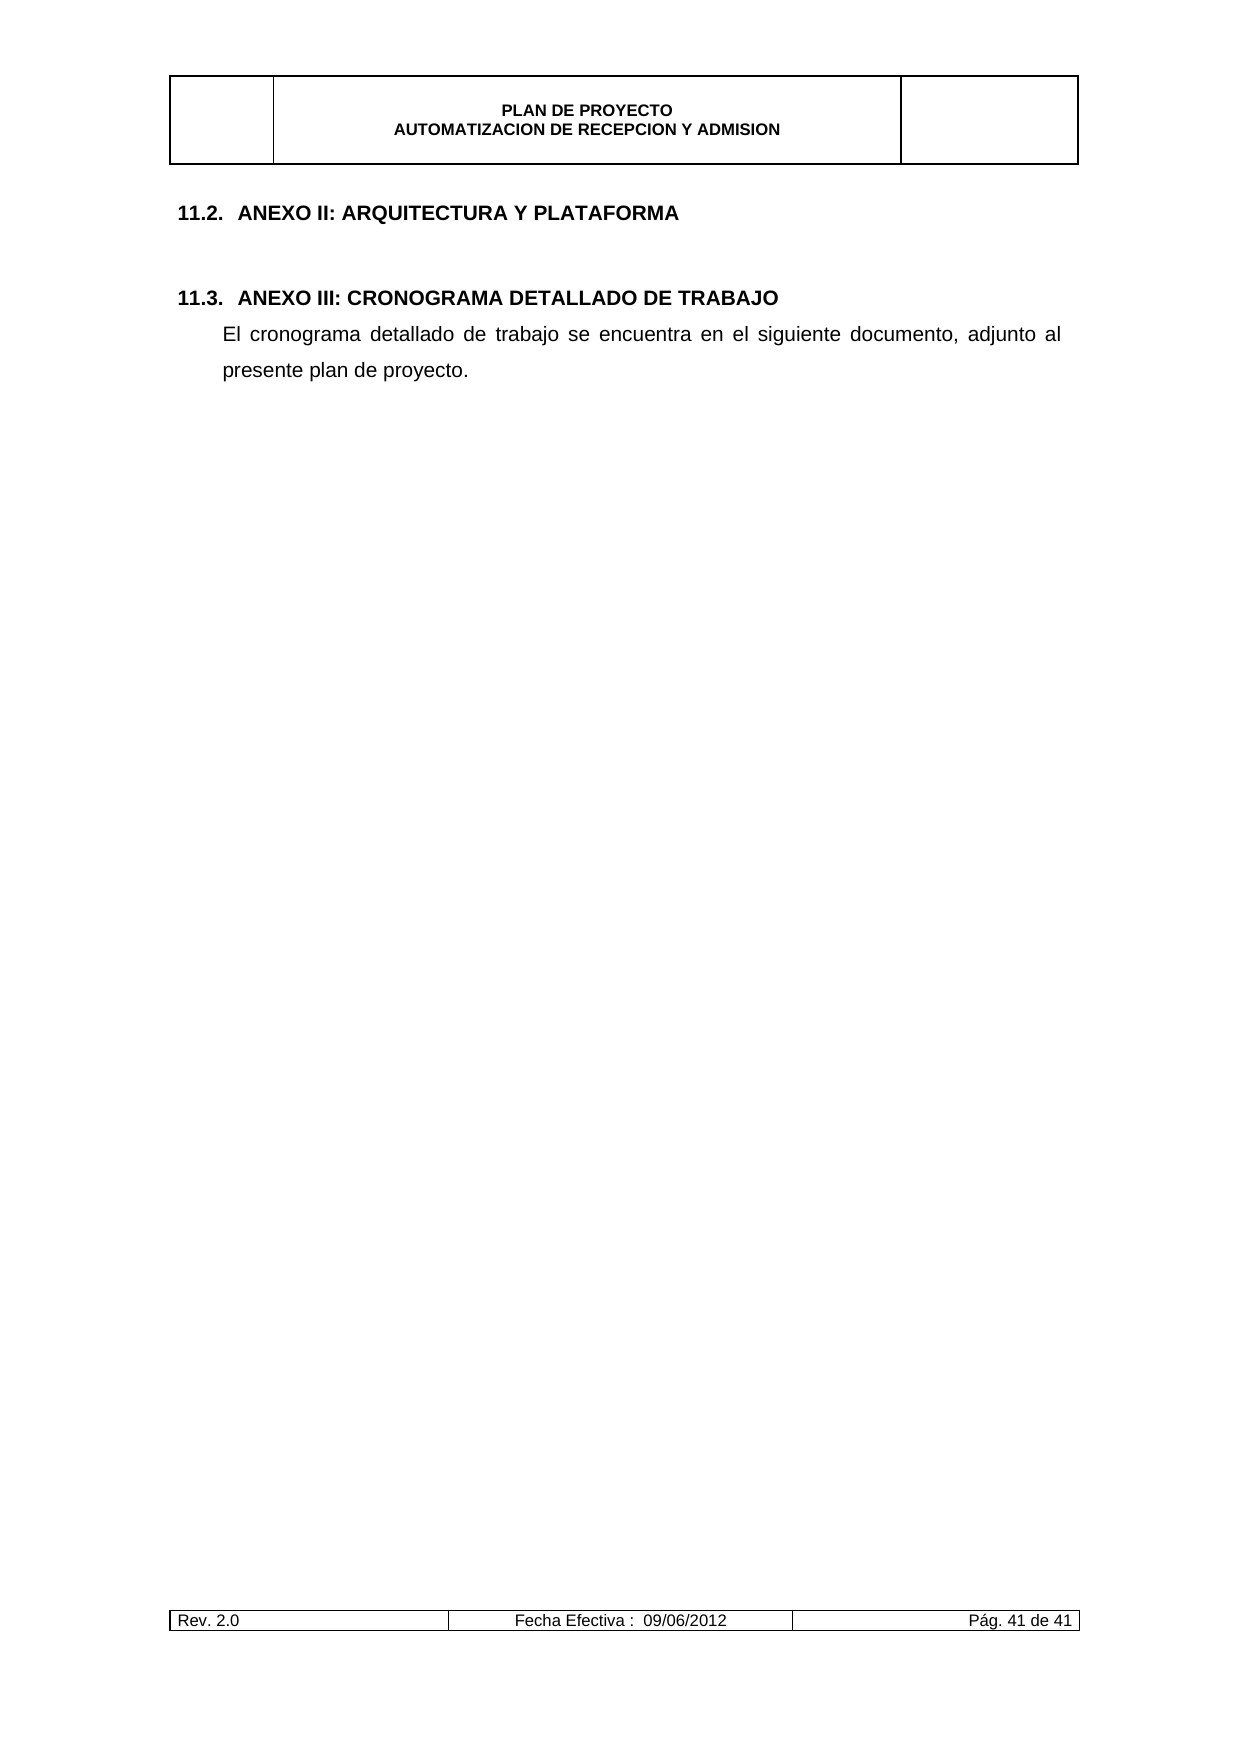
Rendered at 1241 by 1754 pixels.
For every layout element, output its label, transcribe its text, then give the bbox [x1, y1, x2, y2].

text El cronograma detallado de trabajo se encuentra en el siguiente documento, adjunto al presente plan de proyecto. [222, 322, 1063, 382]
subtitle ANEXO II: ARQUITECTURA Y PLATAFORMA [177, 201, 1063, 225]
subtitle ANEXO III: CRONOGRAMA DETALLADO DE TRABAJO [177, 286, 1063, 310]
